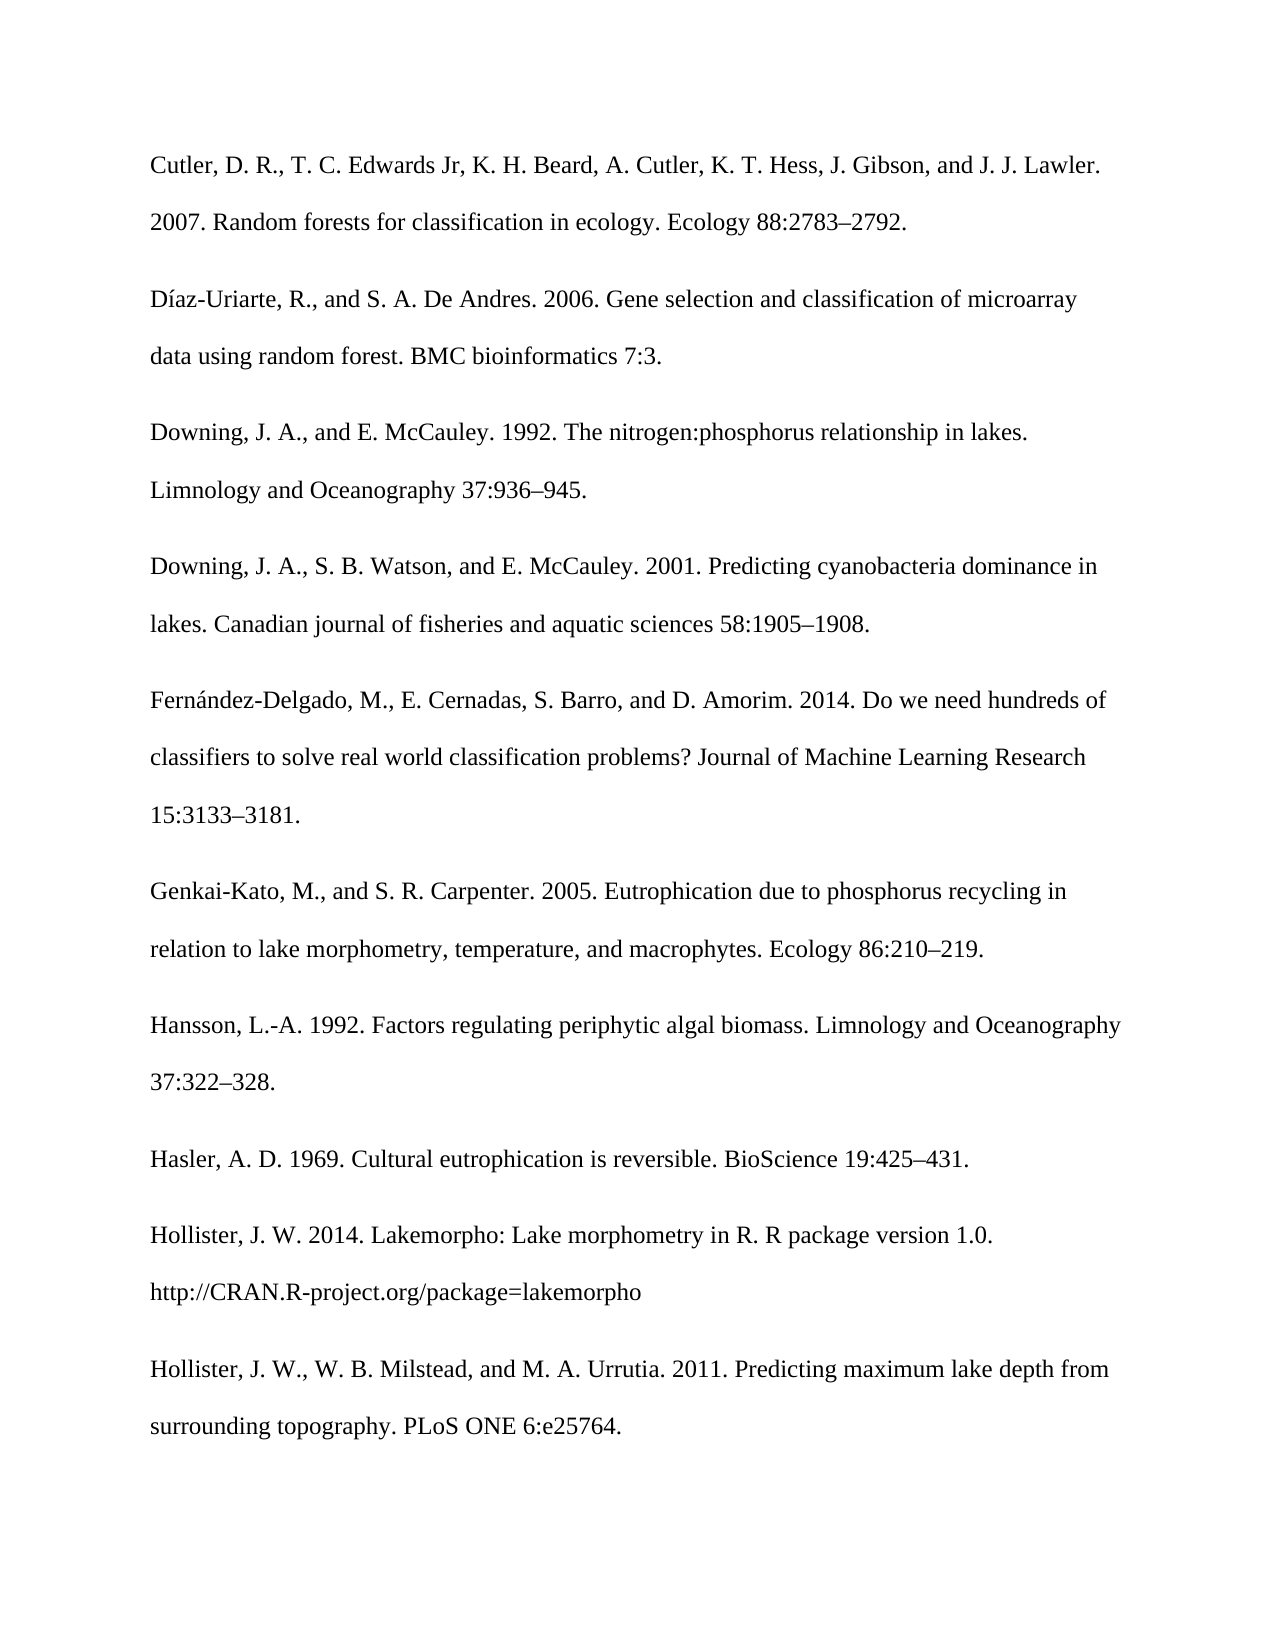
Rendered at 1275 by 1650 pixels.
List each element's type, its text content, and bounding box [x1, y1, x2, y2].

text Fernández-Delgado, M., E. Cernadas, S. Barro, and D. Amorim. 2014. Do we need hundreds of classifiers to solve real world classification problems? Journal of Machine Learning Research 15:3133–3181. [150, 685, 1125, 829]
text Genkai-Kato, M., and S. R. Carpenter. 2005. Eutrophication due to phosphorus recycling in relation to lake morphometry, temperature, and macrophytes. Ecology 86:210–219. [150, 876, 1125, 962]
text Downing, J. A., and E. McCauley. 1992. The nitrogen:phosphorus relationship in lakes. Limnology and Oceanography 37:936–945. [150, 417, 1125, 504]
text Díaz-Uriarte, R., and S. A. De Andres. 2006. Gene selection and classification of microarray data using random forest. BMC bioinformatics 7:3. [150, 284, 1125, 370]
text Hollister, J. W. 2014. Lakemorpho: Lake morphometry in R. R package version 1.0. http://CRAN.R-project.org/package=lakemorpho [150, 1220, 1125, 1306]
text Downing, J. A., S. B. Watson, and E. McCauley. 2001. Predicting cyanobacteria dominance in lakes. Canadian journal of fisheries and aquatic sciences 58:1905–1908. [150, 551, 1125, 637]
text Hollister, J. W., W. B. Milstead, and M. A. Urrutia. 2011. Predicting maximum lake depth from surrounding topography. PLoS ONE 6:e25764. [150, 1354, 1125, 1440]
text Hasler, A. D. 1969. Cultural eutrophication is reversible. BioScience 19:425–431. [150, 1144, 1125, 1172]
text Hansson, L.-A. 1992. Factors regulating periphytic algal biomass. Limnology and Oceanography 37:322–328. [150, 1010, 1125, 1096]
text Cutler, D. R., T. C. Edwards Jr, K. H. Beard, A. Cutler, K. T. Hess, J. Gibson, and J. J. Lawler. 2007. Random forests for classification in ecology. Ecology 88:2783–2792. [150, 150, 1125, 236]
